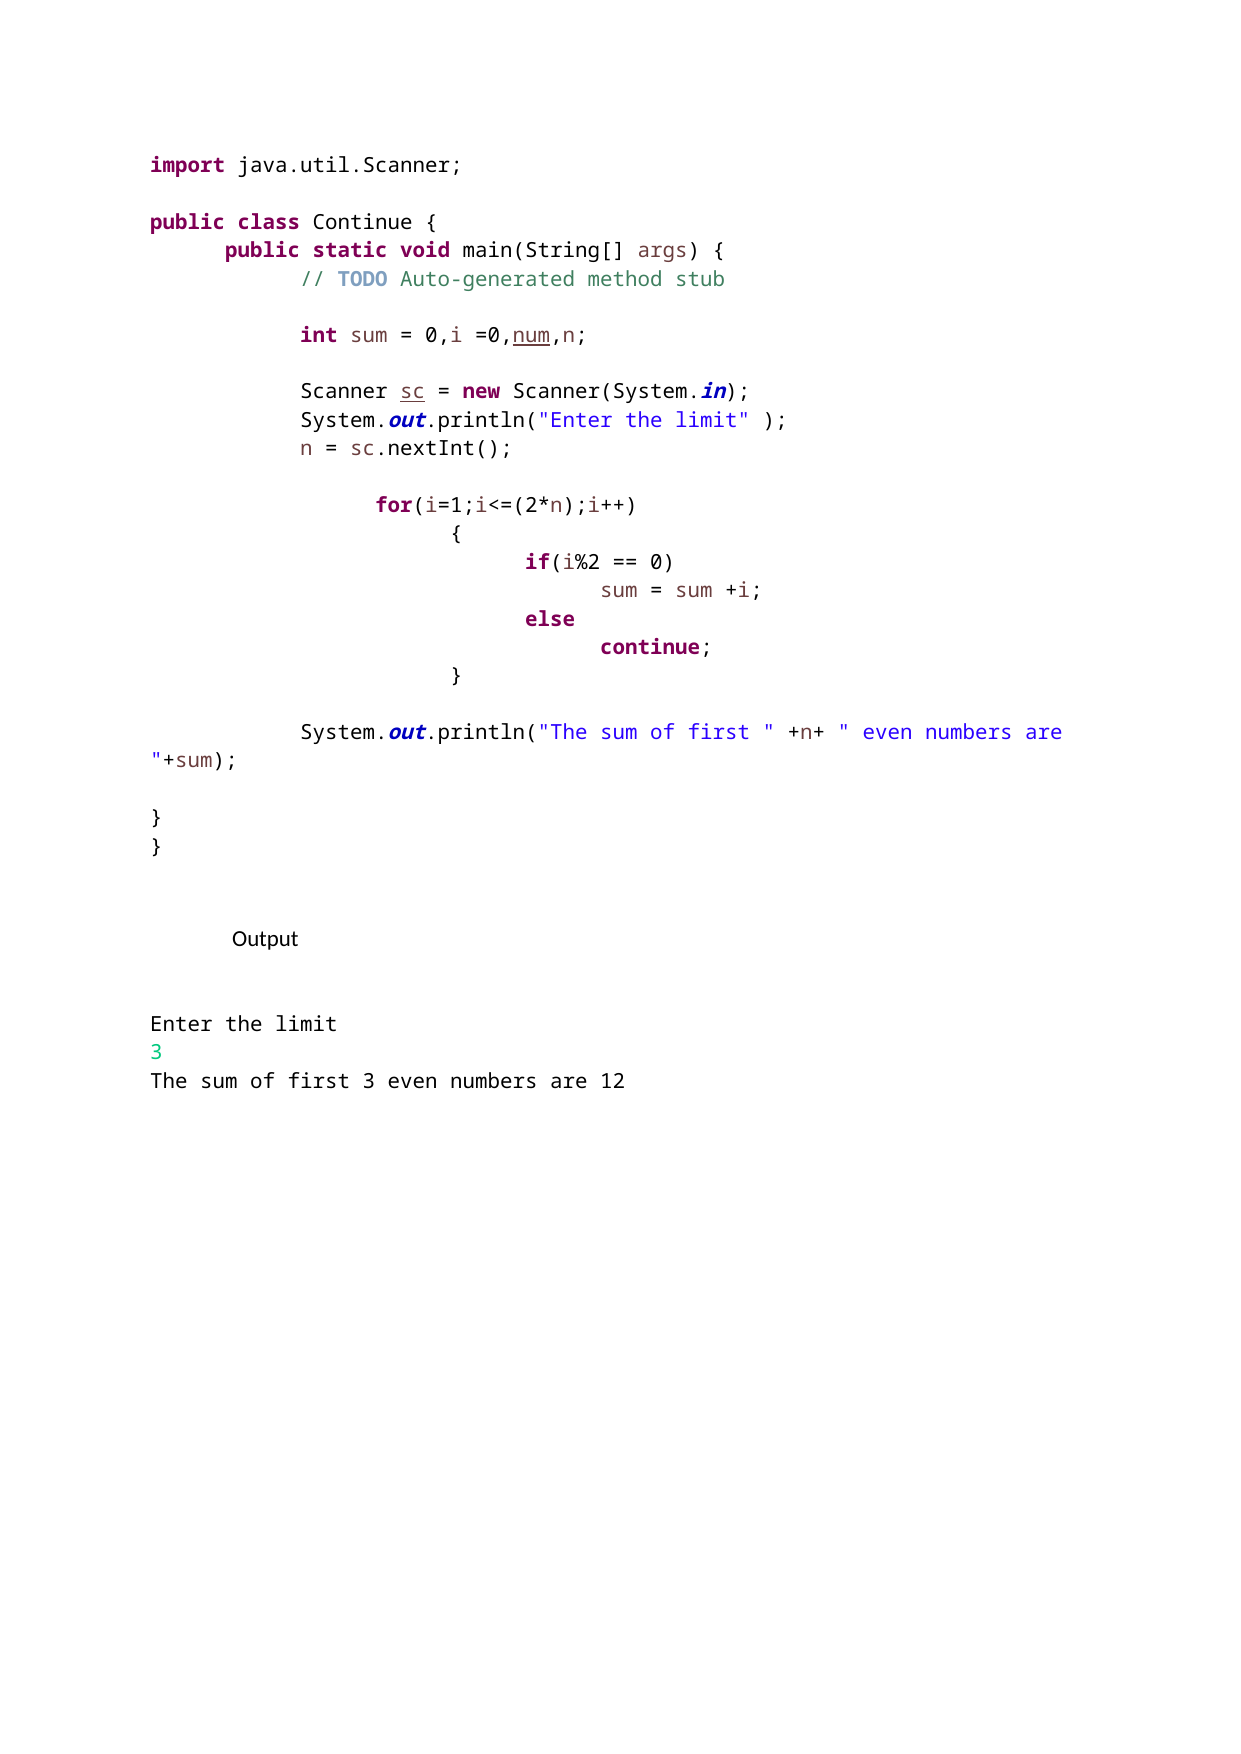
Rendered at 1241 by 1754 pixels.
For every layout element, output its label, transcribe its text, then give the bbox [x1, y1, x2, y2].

text import java.util.Scanner; [150, 150, 1090, 178]
text } [150, 661, 1090, 689]
text public static void main(String[] args) { [150, 235, 1090, 264]
text sum = sum +i; [150, 575, 1090, 604]
text { [150, 518, 1090, 547]
list Output [232, 924, 1090, 952]
text int sum = 0,i =0,num,n; [150, 320, 1090, 349]
text The sum of first 3 even numbers are 12 [150, 1066, 1090, 1094]
text System.out.println("The sum of first " +n+ " even numbers are "+sum); [150, 717, 1090, 774]
text continue; [150, 632, 1090, 661]
text if(i%2 == 0) [150, 547, 1090, 575]
text // TODO Auto-generated method stub [150, 264, 1090, 292]
text } [150, 802, 1090, 831]
text else [150, 604, 1090, 632]
text System.out.println("Enter the limit" ); [150, 405, 1090, 433]
text for(i=1;i<=(2*n);i++) [150, 490, 1090, 518]
text } [150, 831, 1090, 859]
text Scanner sc = new Scanner(System.in); [150, 377, 1090, 405]
text Enter the limit [150, 1009, 1090, 1037]
text 3 [150, 1037, 1090, 1066]
text public class Continue { [150, 207, 1090, 235]
text n = sc.nextInt(); [150, 433, 1090, 462]
